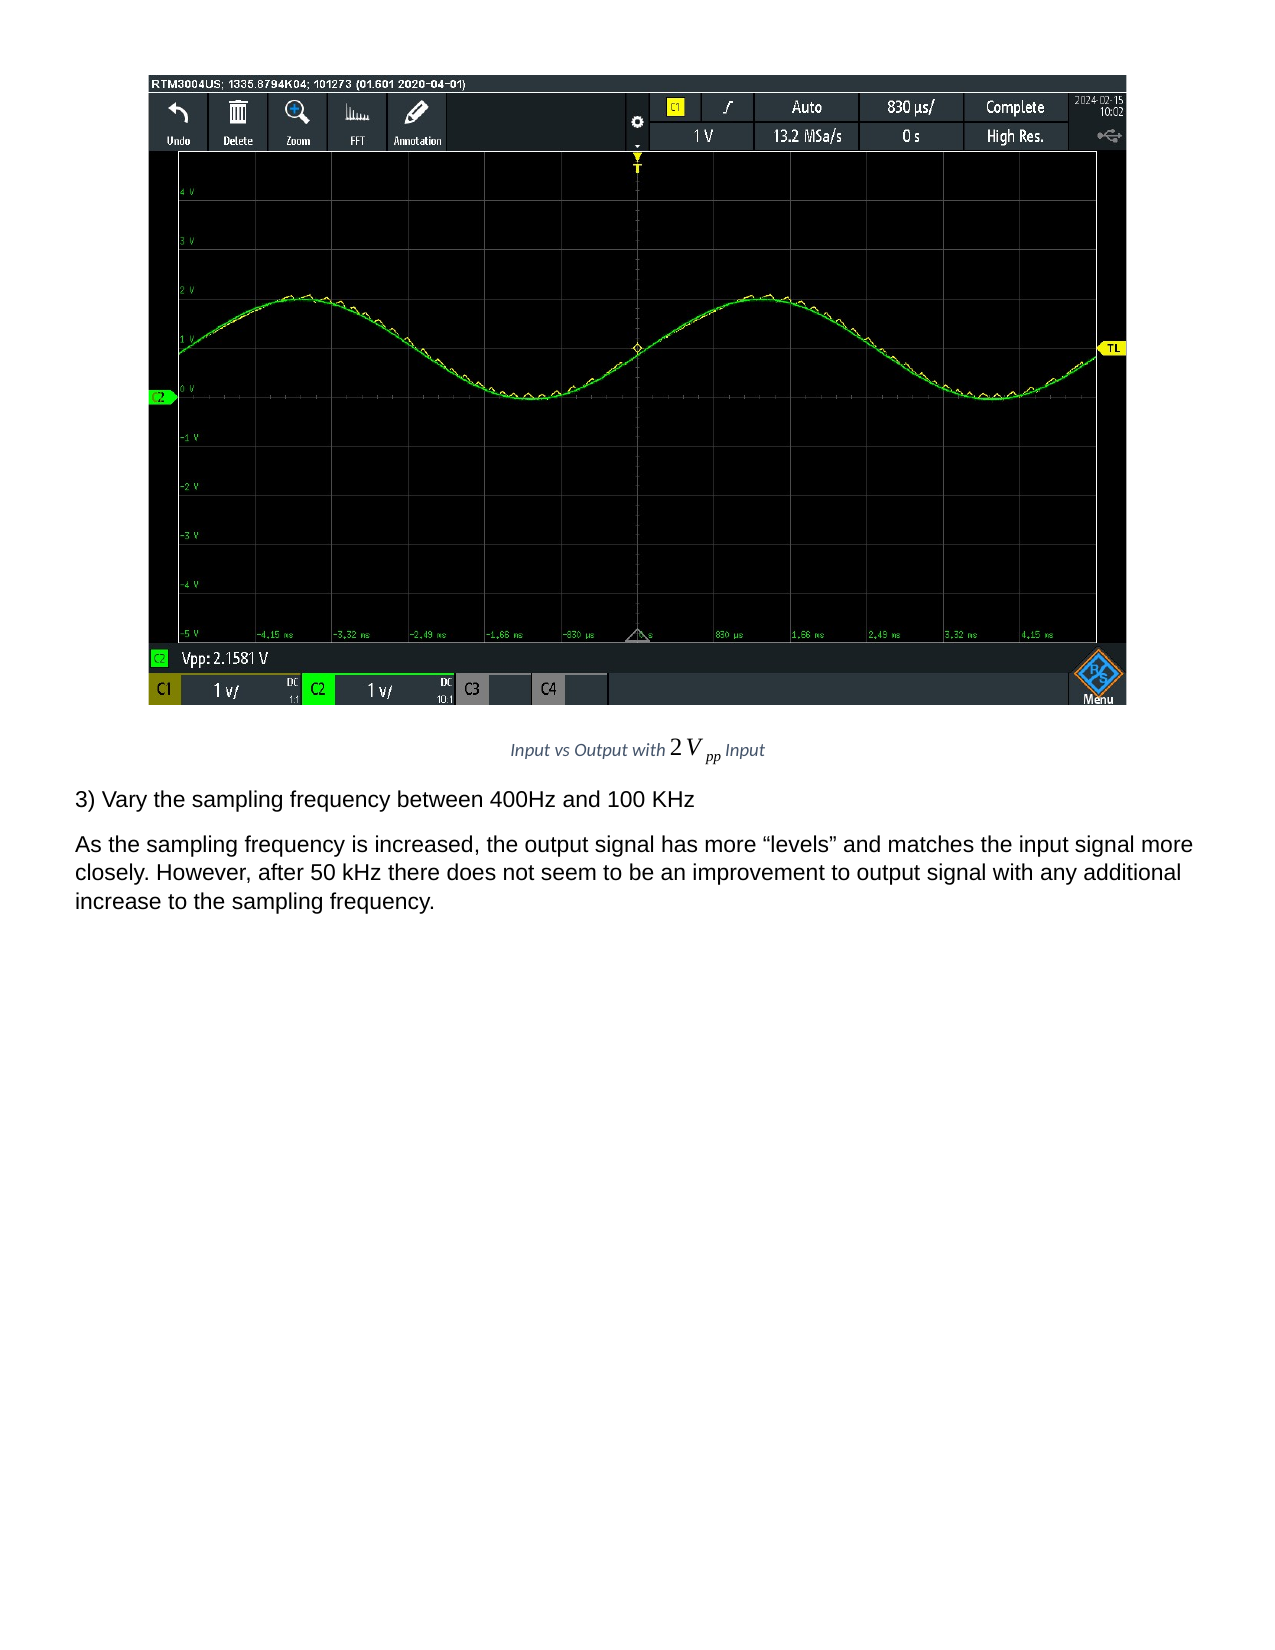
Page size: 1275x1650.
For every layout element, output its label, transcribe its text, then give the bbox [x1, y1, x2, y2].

text As the sampling frequency is increased, the output signal has more “levels” and matches the input signal more closely. However, after 50 kHz there does not seem to be an improvement to output signal with any additional increase to the sampling frequency. [75, 831, 1200, 914]
text 3) Vary the sampling frequency between 400Hz and 100 KHz [75, 786, 1200, 812]
text Input vs Output with Input [75, 733, 1200, 765]
picture [148, 75, 1127, 705]
